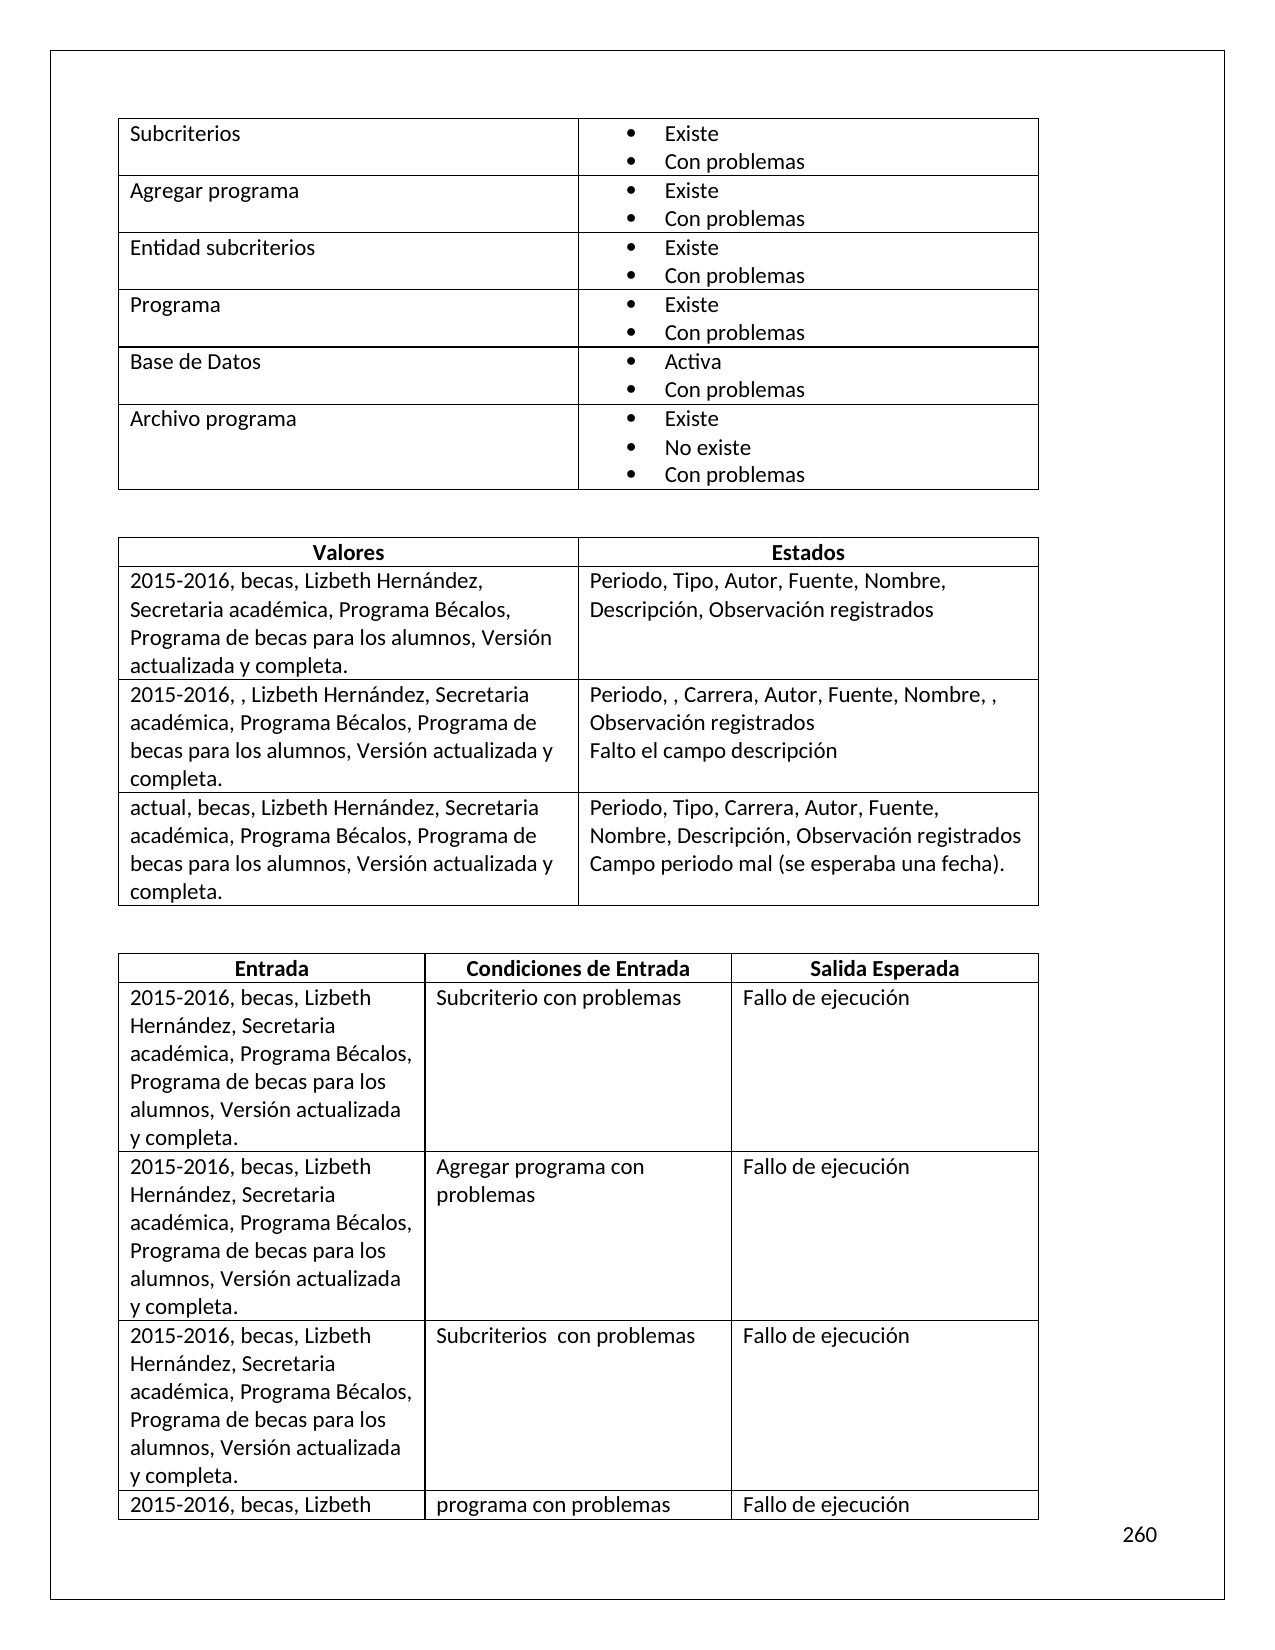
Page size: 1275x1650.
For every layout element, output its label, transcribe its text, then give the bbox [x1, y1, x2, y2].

table_header Salida Esperada [732, 954, 1038, 982]
table_cell Subcriterio con problemas [426, 983, 731, 1151]
table_cell Existe Con problemas [579, 233, 1038, 289]
table_cell Subcriterios con problemas [426, 1321, 731, 1489]
table_cell Fallo de ejecución [732, 983, 1038, 1151]
table_cell Existe No existe Con problemas [579, 405, 1038, 489]
table_cell 2015-2016, becas, Lizbeth Hernández, Secretaria académica, Programa Bécalos, Programa de becas para los alumnos, Versión actualizada y completa. [119, 1152, 424, 1320]
table_cell 2015-2016, becas, Lizbeth Hernández, Secretaria académica, Programa Bécalos, Programa de becas para los alumnos, Versión actualizada y completa. [119, 1321, 424, 1489]
table_cell Agregar programa [119, 176, 578, 232]
table_cell Existe Con problemas [579, 176, 1038, 232]
table_cell Fallo de ejecución [732, 1491, 1038, 1518]
table_cell Existe Con problemas [579, 290, 1038, 346]
table_cell Subcriterios [119, 119, 578, 175]
table_cell actual, becas, Lizbeth Hernández, Secretaria académica, Programa Bécalos, Programa de becas para los alumnos, Versión actualizada y completa. [119, 793, 578, 905]
table_cell Base de Datos [119, 348, 578, 403]
table_cell Fallo de ejecución [732, 1152, 1038, 1320]
table_cell Activa Con problemas [579, 348, 1038, 403]
table_header Valores [119, 538, 578, 566]
table_cell 2015-2016, becas, Lizbeth Hernández, Secretaria académica, Programa Bécalos, Programa de becas para los alumnos, Versión actualizada y completa. [119, 567, 578, 679]
table_cell Periodo, Tipo, Autor, Fuente, Nombre, Descripción, Observación registrados [579, 567, 1038, 679]
table_header Condiciones de Entrada [426, 954, 731, 982]
table_cell 2015-2016, , Lizbeth Hernández, Secretaria académica, Programa Bécalos, Programa de becas para los alumnos, Versión actualizada y completa. [119, 680, 578, 792]
table_cell Fallo de ejecución [732, 1321, 1038, 1489]
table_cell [426, 1491, 731, 1518]
table_cell Archivo programa [119, 405, 578, 489]
table_header Estados [579, 538, 1038, 566]
table_cell Entidad subcriterios [119, 233, 578, 289]
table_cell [119, 1491, 424, 1518]
table_header Entrada [119, 954, 424, 982]
table_cell Periodo, , Carrera, Autor, Fuente, Nombre, , Observación registrados Falto el campo descripción [579, 680, 1038, 792]
table_cell 2015-2016, becas, Lizbeth Hernández, Secretaria académica, Programa Bécalos, Programa de becas para los alumnos, Versión actualizada y completa. [119, 983, 424, 1151]
table_cell Periodo, Tipo, Carrera, Autor, Fuente, Nombre, Descripción, Observación registrados Campo periodo mal (se esperaba una fecha). [579, 793, 1038, 905]
table_cell Programa [119, 290, 578, 346]
table_cell Agregar programa con problemas [426, 1152, 731, 1320]
table_cell Existe Con problemas [579, 119, 1038, 175]
